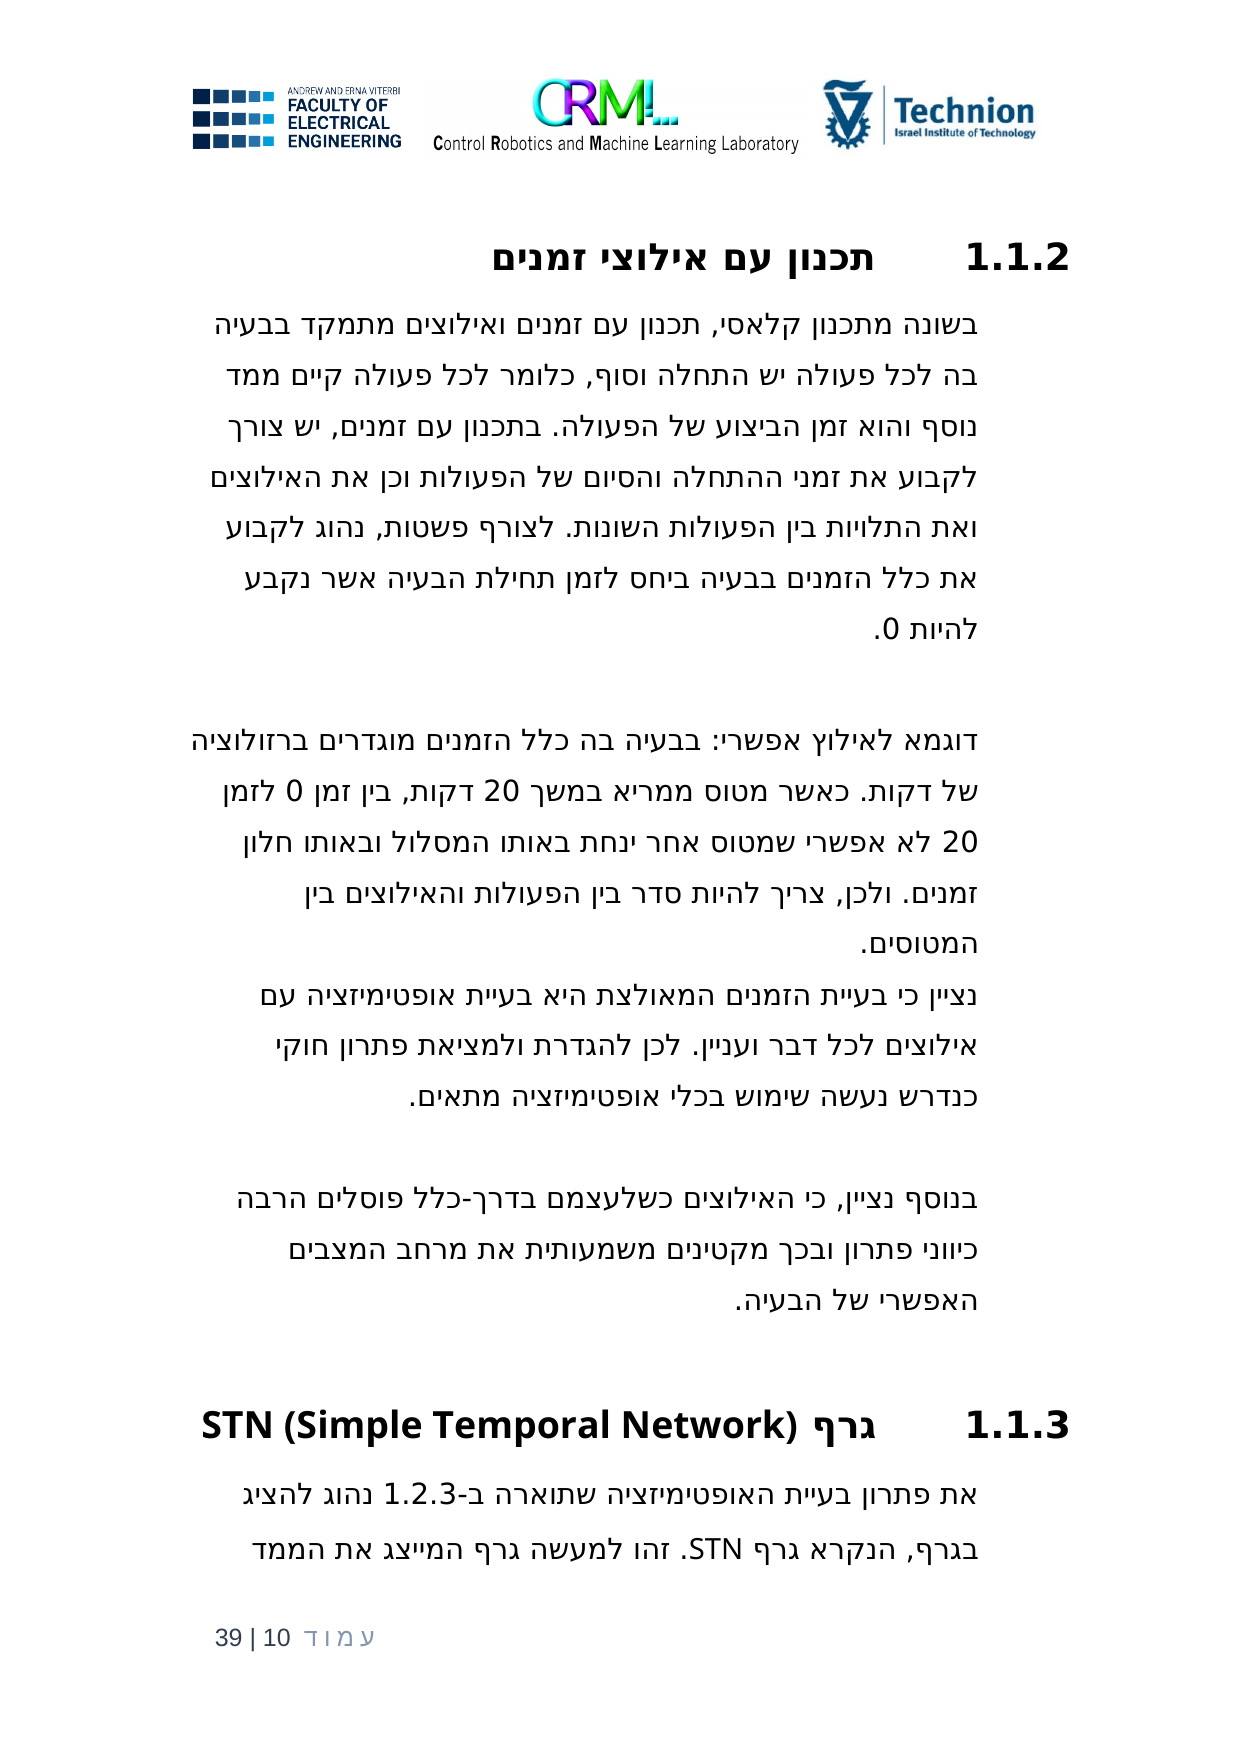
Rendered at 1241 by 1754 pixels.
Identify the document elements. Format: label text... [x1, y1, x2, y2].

list בשונה מתכנון קלאסי, תכנון עם זמנים ואילוצים מתמקד בבעיה בה לכל פעולה יש התחלה וסוף, כלומר לכל פעולה קיים ממד נוסף והוא זמן הביצוע של הפעולה. בתכנון עם זמנים, יש צורך לקבוע את זמני ההתחלה והסיום של הפעולות וכן את האילוצים ואת התלויות בין הפעולות השונות. לצורף פשטות, נהוג לקבוע את כלל הזמנים בבעיה ביחס לזמן תחילת הבעיה אשר נקבע להיות 0. [187, 307, 979, 647]
picture [424, 73, 1044, 157]
picture [187, 79, 418, 157]
text בנוסף נציין, כי האילוצים כשלעצמם בדרך-כלל פוסלים הרבה כיווני פתרון ובכך מקטינים משמעותית את מרחב המצבים האפשרי של הבעיה. [187, 1131, 979, 1317]
subtitle גרף STN (Simple Temporal Network) [187, 1398, 964, 1449]
list דוגמא לאילוץ אפשרי: בבעיה בה כלל הזמנים מוגדרים ברזולוציה של דקות. כאשר מטוס ממריא במשך 20 דקות, בין זמן 0 לזמן 20 לא אפשרי שמטוס אחר ינחת באותו המסלול ובאותו חלון זמנים. ולכן, צריך להיות סדר בין הפעולות והאילוצים בין המטוסים. [187, 723, 979, 961]
subtitle תכנון עם אילוצי זמנים [187, 235, 964, 279]
text נציין כי בעיית הזמנים המאולצת היא בעיית אופטימיזציה עם אילוצים לכל דבר ועניין. לכן להגדרת ולמציאת פתרון חוקי כנדרש נעשה שימוש בכלי אופטימיזציה מתאים. [187, 978, 979, 1114]
